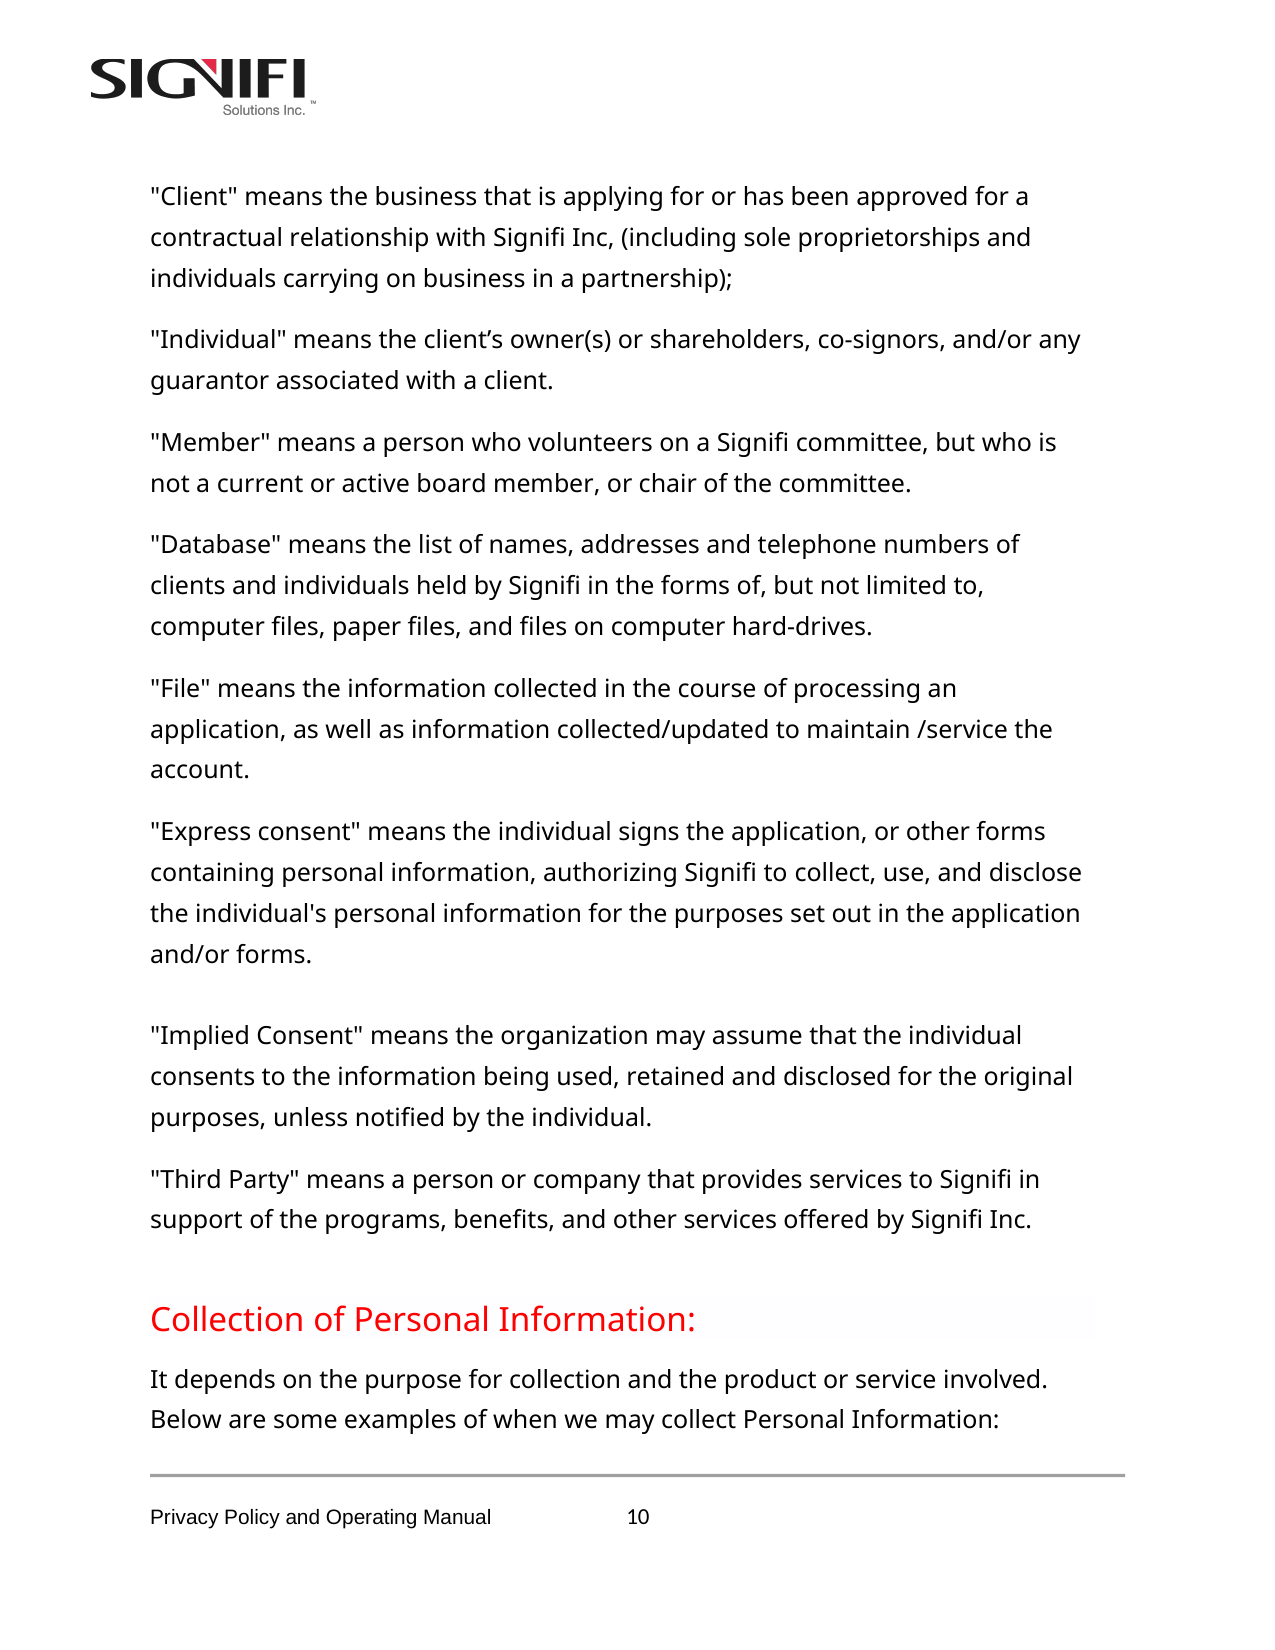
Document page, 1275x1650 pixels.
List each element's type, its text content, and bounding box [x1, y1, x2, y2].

text It depends on the purpose for collection and the product or service involved. Below are some examples of when we may collect Personal Information: [150, 1361, 1096, 1436]
text "Express consent" means the individual signs the application, or other forms containing personal information, authorizing Signifi to collect, use, and disclose the individual's personal information for the purposes set out in the application and/or forms. "Implied Consent" means the organization may assume that the individual consents to the information being used, retained and disclosed for the original purposes, unless notified by the individual. [150, 814, 1096, 1134]
text "File" means the information collected in the course of processing an application, as well as information collected/updated to maintain /service the account. [150, 671, 1096, 786]
text "Third Party" means a person or company that provides services to Signifi in support of the programs, benefits, and other services offered by Signifi Inc. [150, 1161, 1096, 1236]
text "Individual" means the client’s owner(s) or shareholders, co-signors, and/or any guarantor associated with a client. [150, 322, 1096, 397]
picture [91, 59, 316, 115]
text "Member" means a person who volunteers on a Signifi committee, but who is not a current or active board member, or chair of the committee. [150, 425, 1096, 499]
text "Database" means the list of names, addresses and telephone numbers of clients and individuals held by Signifi in the forms of, but not limited to, computer files, paper files, and files on computer hard-drives. [150, 527, 1096, 643]
subtitle Collection of Personal Information: [150, 1296, 1096, 1341]
text "Client" means the business that is applying for or has been approved for a contractual relationship with Signifi Inc, (including sole proprietorships and individuals carrying on business in a partnership); [150, 179, 1096, 294]
